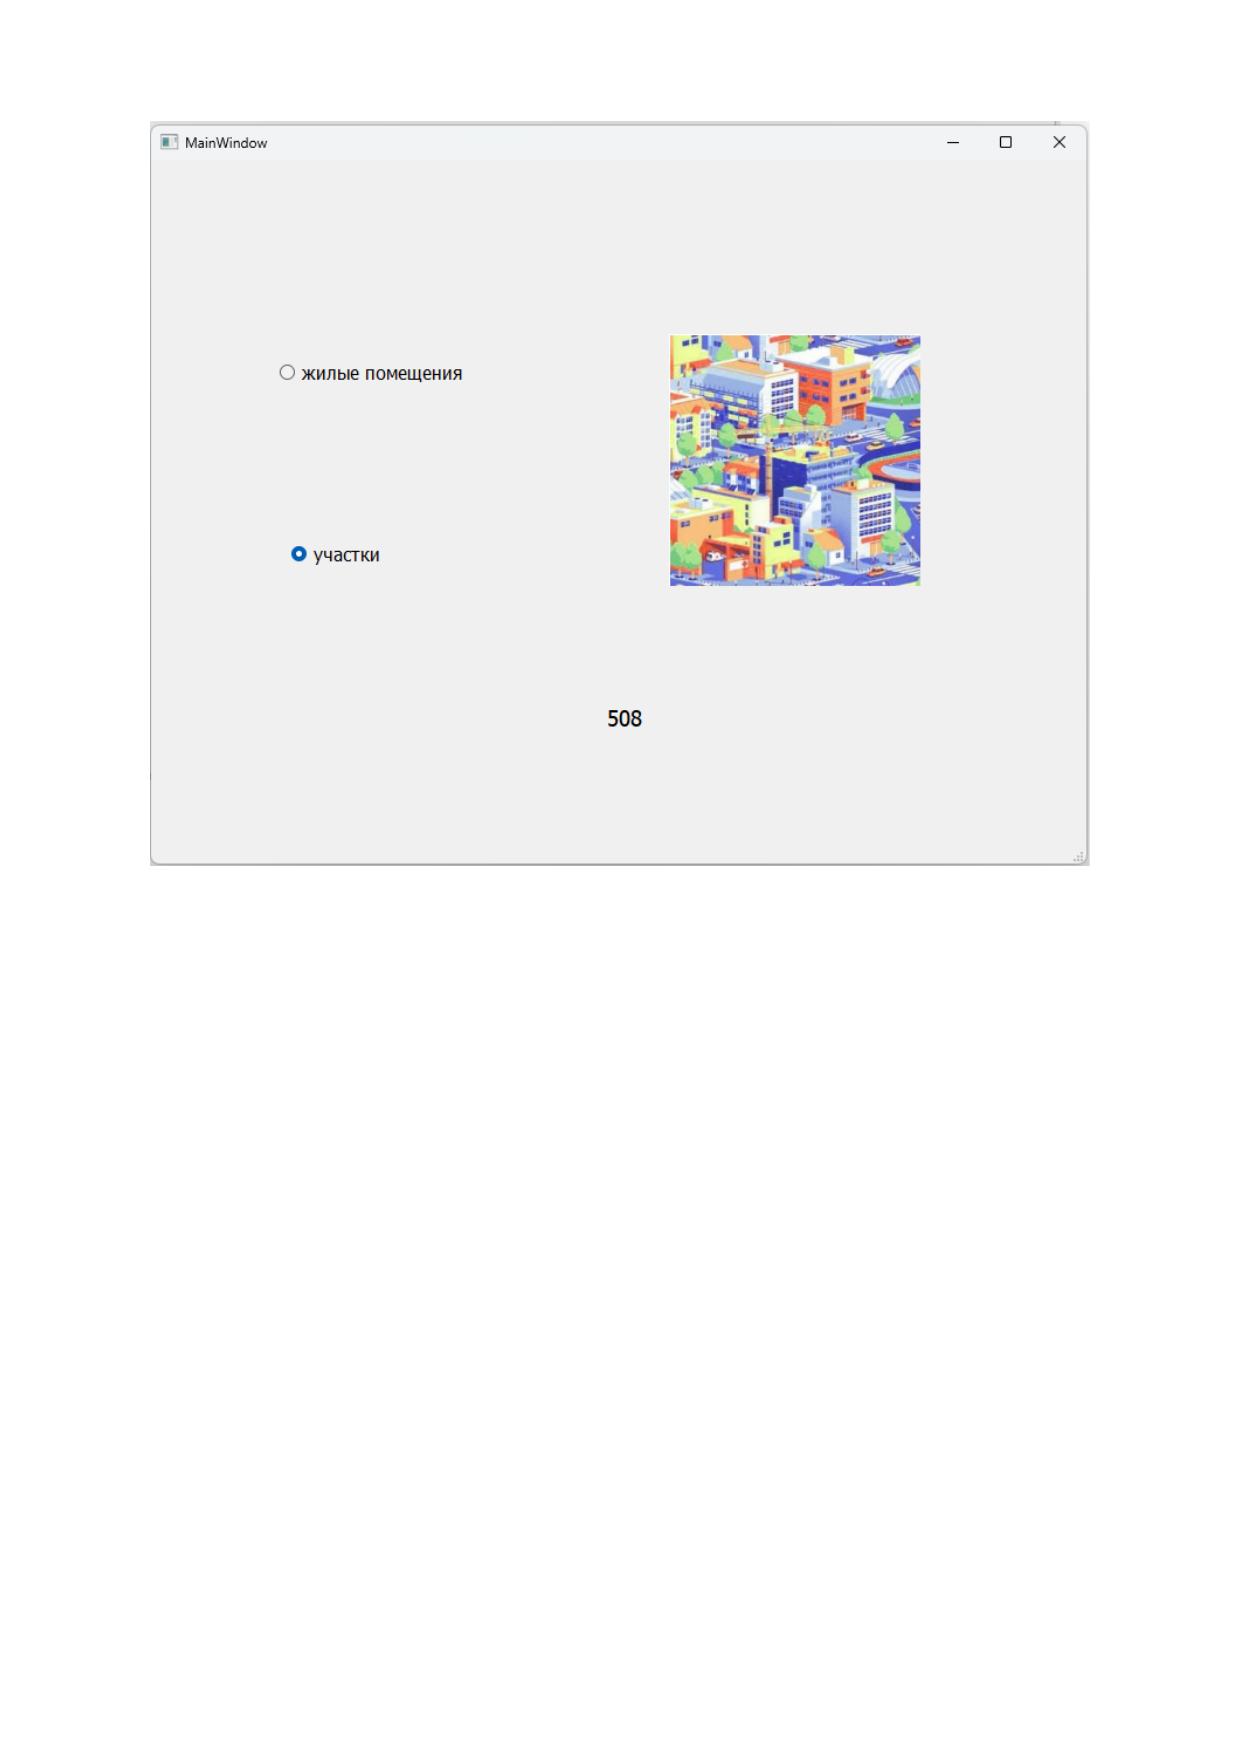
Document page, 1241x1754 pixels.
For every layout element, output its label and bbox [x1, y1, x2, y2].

picture [150, 121, 1090, 866]
